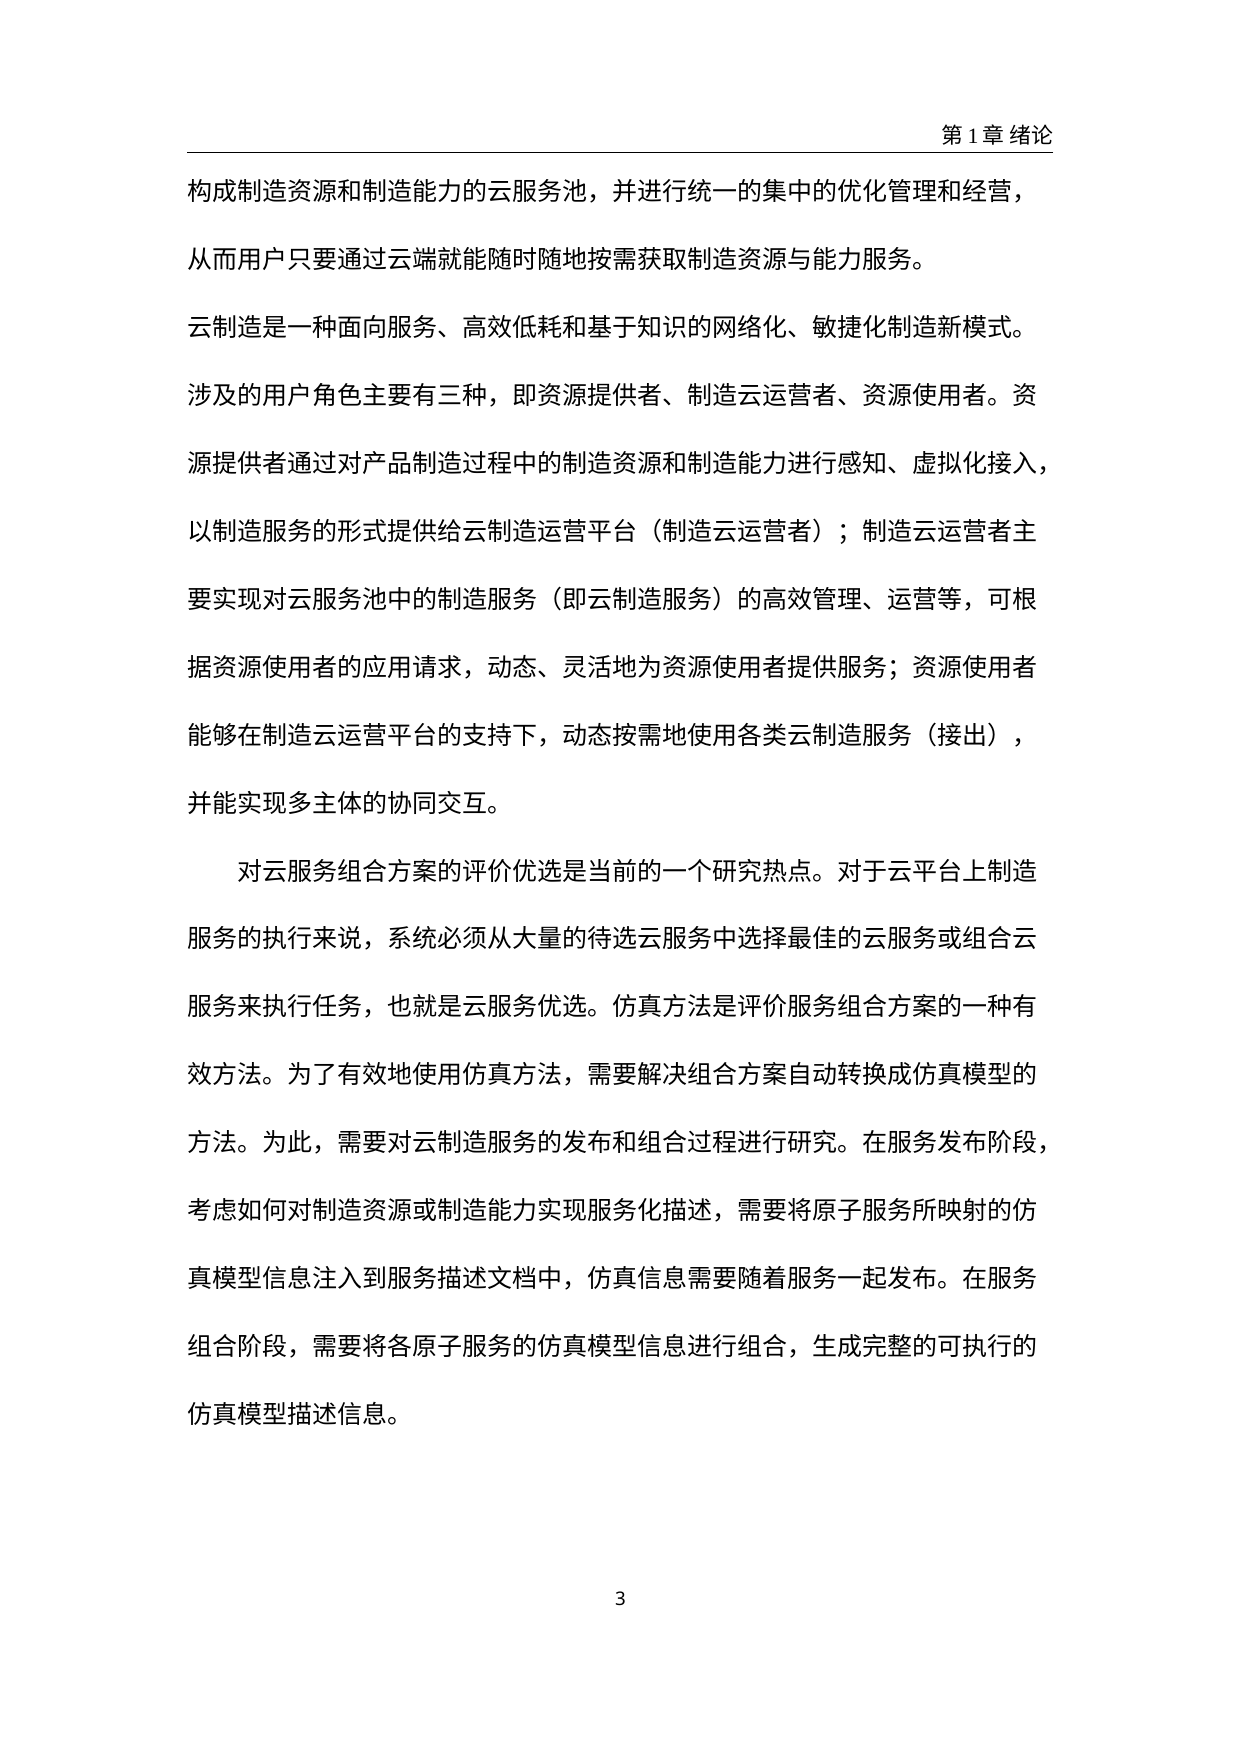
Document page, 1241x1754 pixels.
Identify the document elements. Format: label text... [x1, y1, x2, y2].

text 对云服务组合方案的评价优选是当前的一个研究热点。对于云平台上制造服务的执行来说，系统必须从大量的待选云服务中选择最佳的云服务或组合云服务来执行任务，也就是云服务优选。仿真方法是评价服务组合方案的一种有效方法。为了有效地使用仿真方法，需要解决组合方案自动转换成仿真模型的方法。为此，需要对云制造服务的发布和组合过程进行研究。在服务发布阶段，考虑如何对制造资源或制造能力实现服务化描述，需要将原子服务所映射的仿真模型信息注入到服务描述文档中，仿真信息需要随着服务一起发布。在服务组合阶段，需要将各原子服务的仿真模型信息进行组合，生成完整的可执行的仿真模型描述信息。 [187, 835, 1053, 1446]
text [187, 156, 1053, 292]
text 云制造是一种面向服务、高效低耗和基于知识的网络化、敏捷化制造新模式。涉及的用户角色主要有三种，即资源提供者、制造云运营者、资源使用者。资源提供者通过对产品制造过程中的制造资源和制造能力进行感知、虚拟化接入，以制造服务的形式提供给云制造运营平台（制造云运营者）；制造云运营者主要实现对云服务池中的制造服务（即云制造服务）的高效管理、运营等，可根据资源使用者的应用请求，动态、灵活地为资源使用者提供服务；资源使用者能够在制造云运营平台的支持下，动态按需地使用各类云制造服务（接出），并能实现多主体的协同交互。 [187, 292, 1053, 835]
